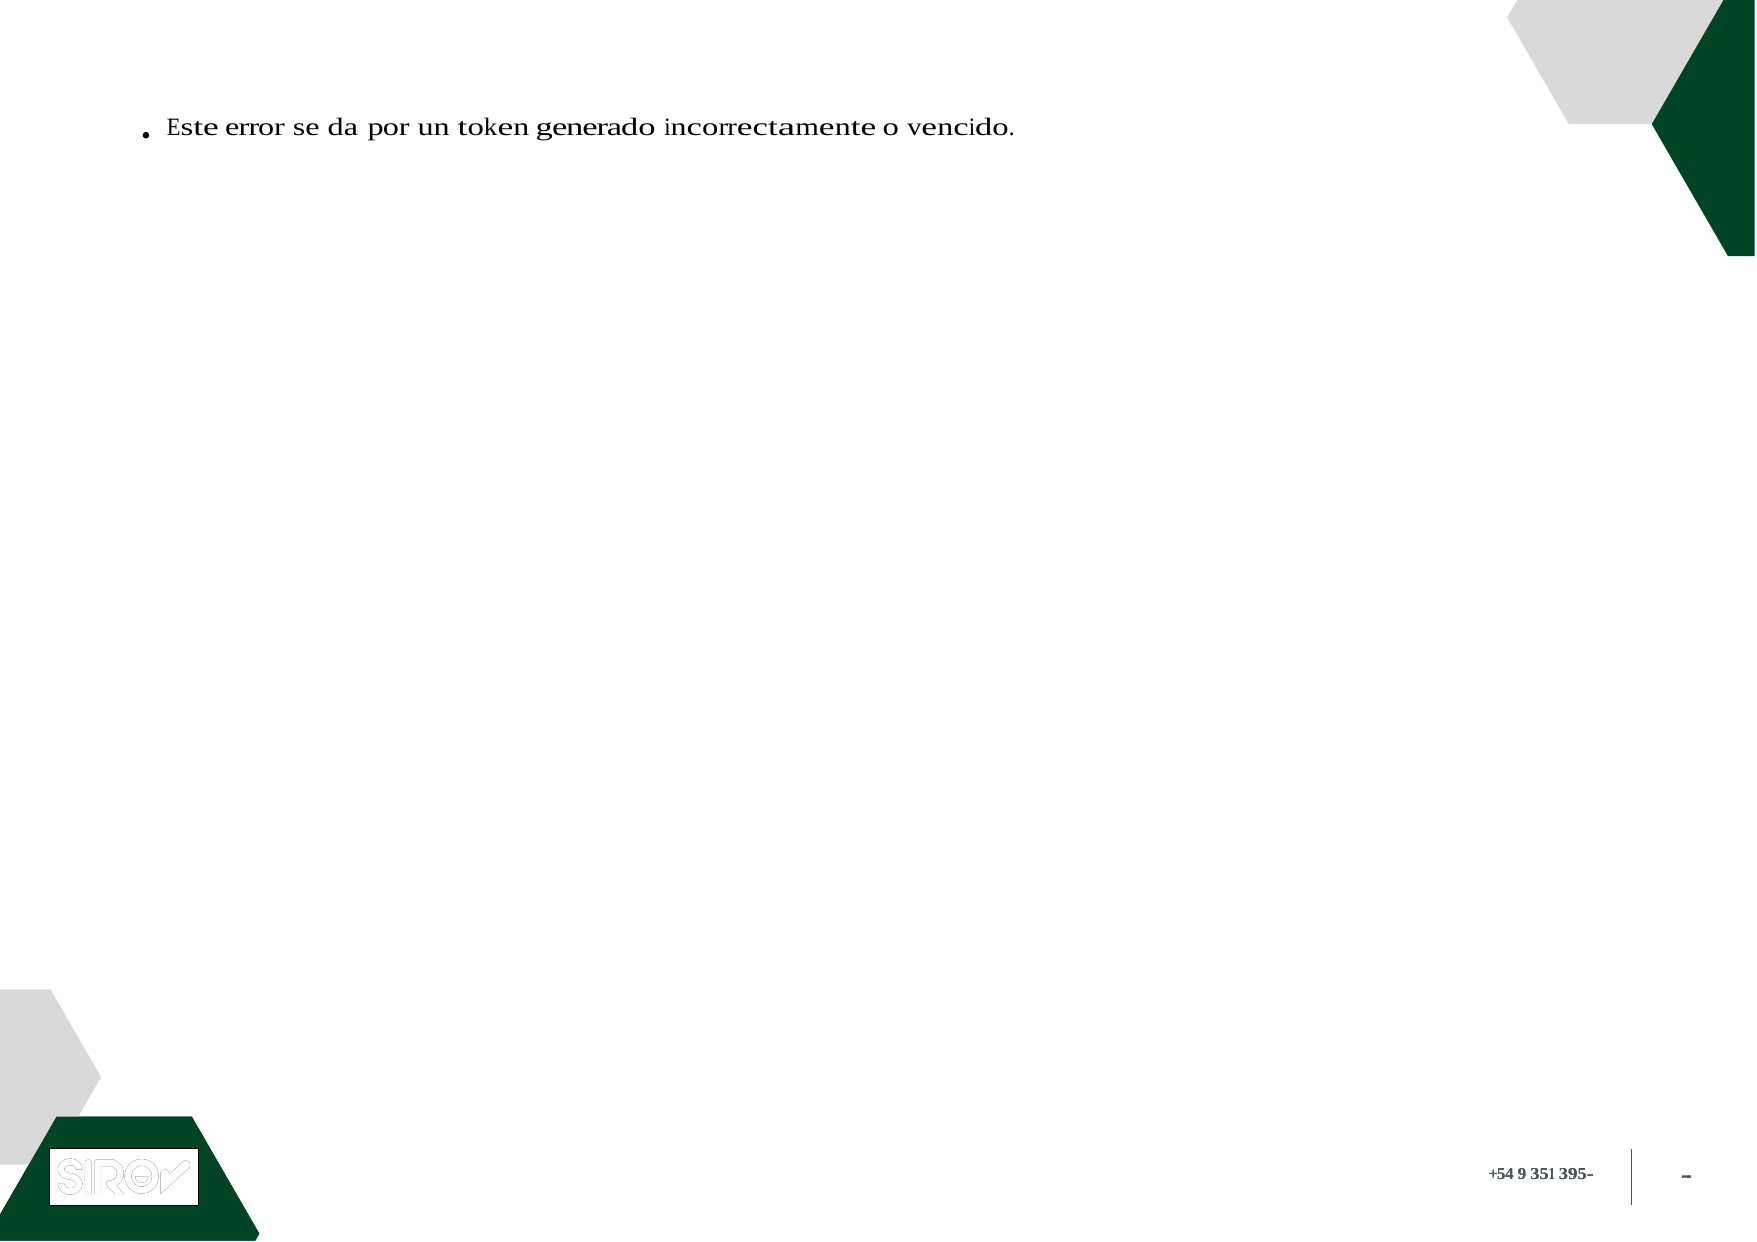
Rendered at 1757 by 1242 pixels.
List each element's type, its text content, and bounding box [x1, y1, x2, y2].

picture [50, 1149, 198, 1205]
text Este error se da por un token generado incorrectamente o vencido. [167, 112, 1756, 141]
